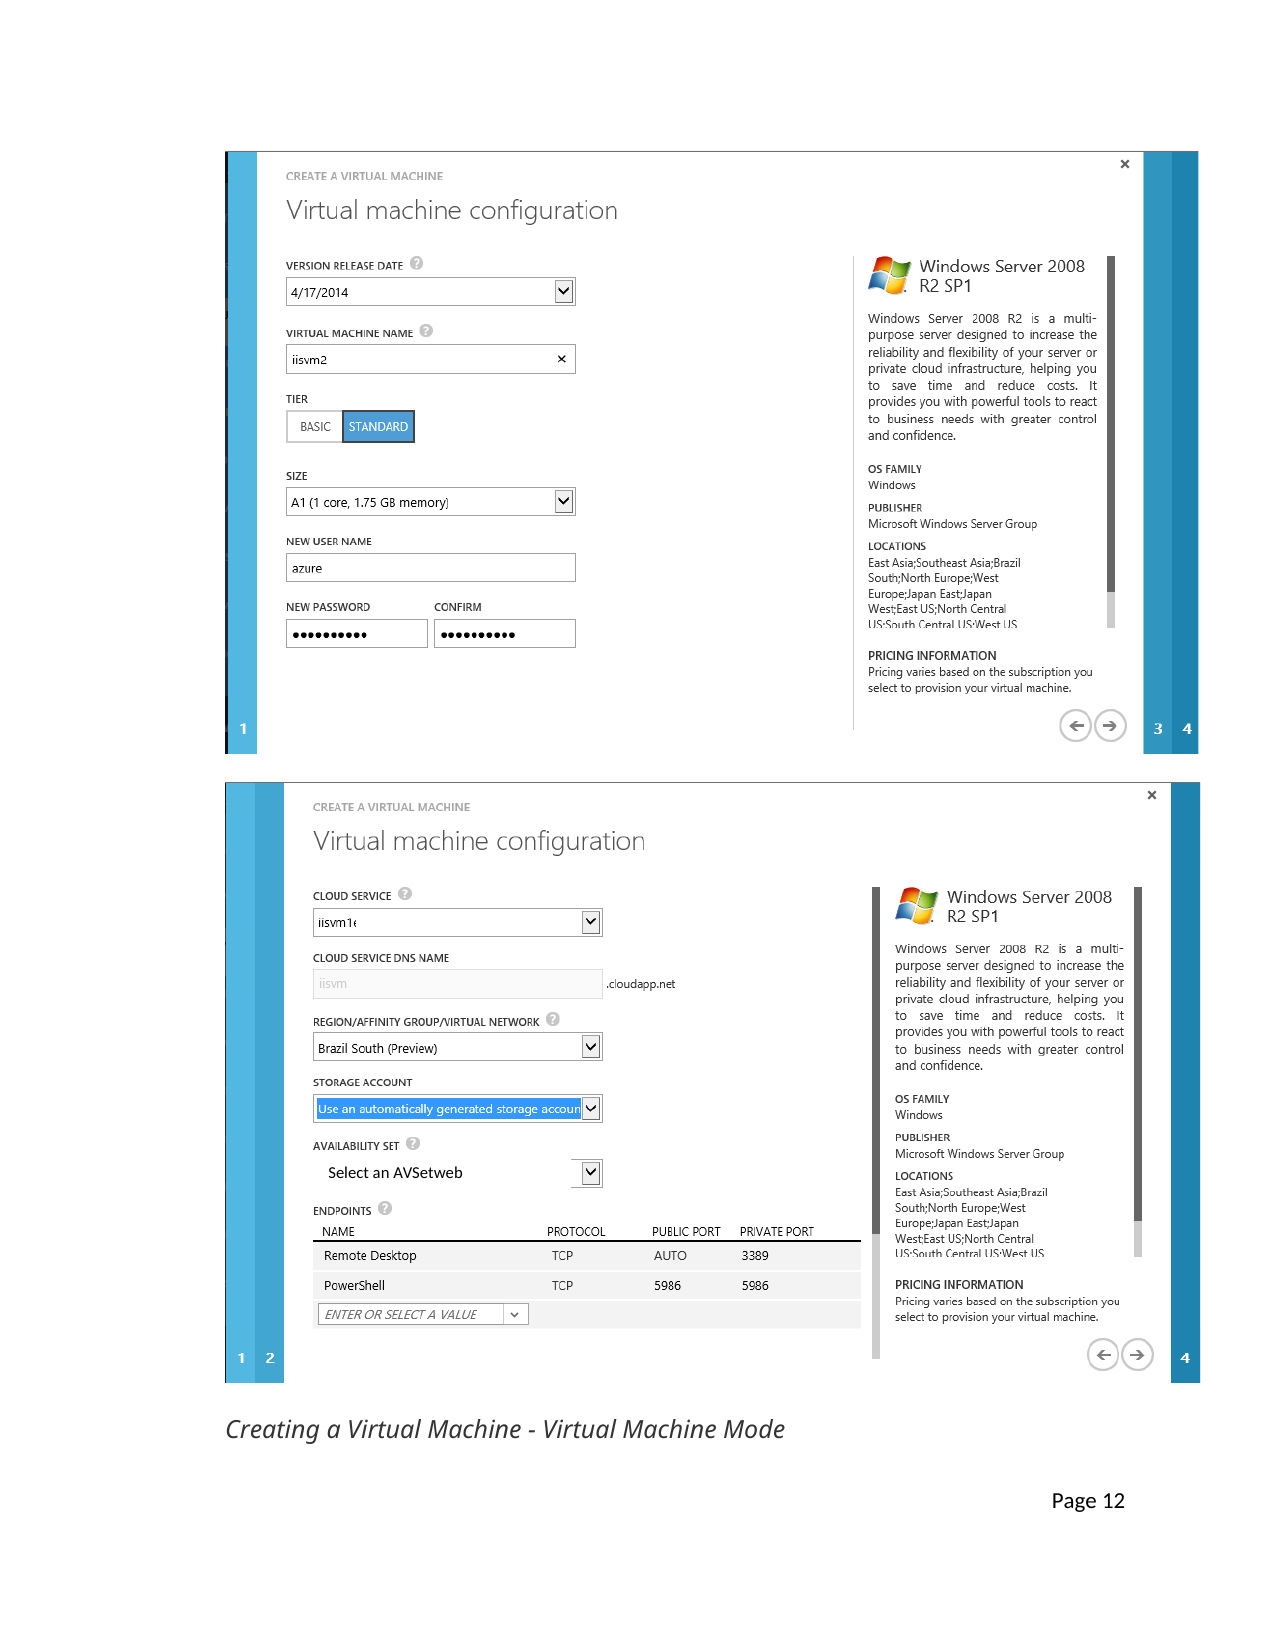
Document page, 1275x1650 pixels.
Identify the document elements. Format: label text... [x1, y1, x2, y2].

picture [225, 150, 1199, 754]
text Creating a Virtual Machine - Virtual Machine Mode [225, 1411, 1125, 1446]
picture [225, 782, 1200, 1383]
